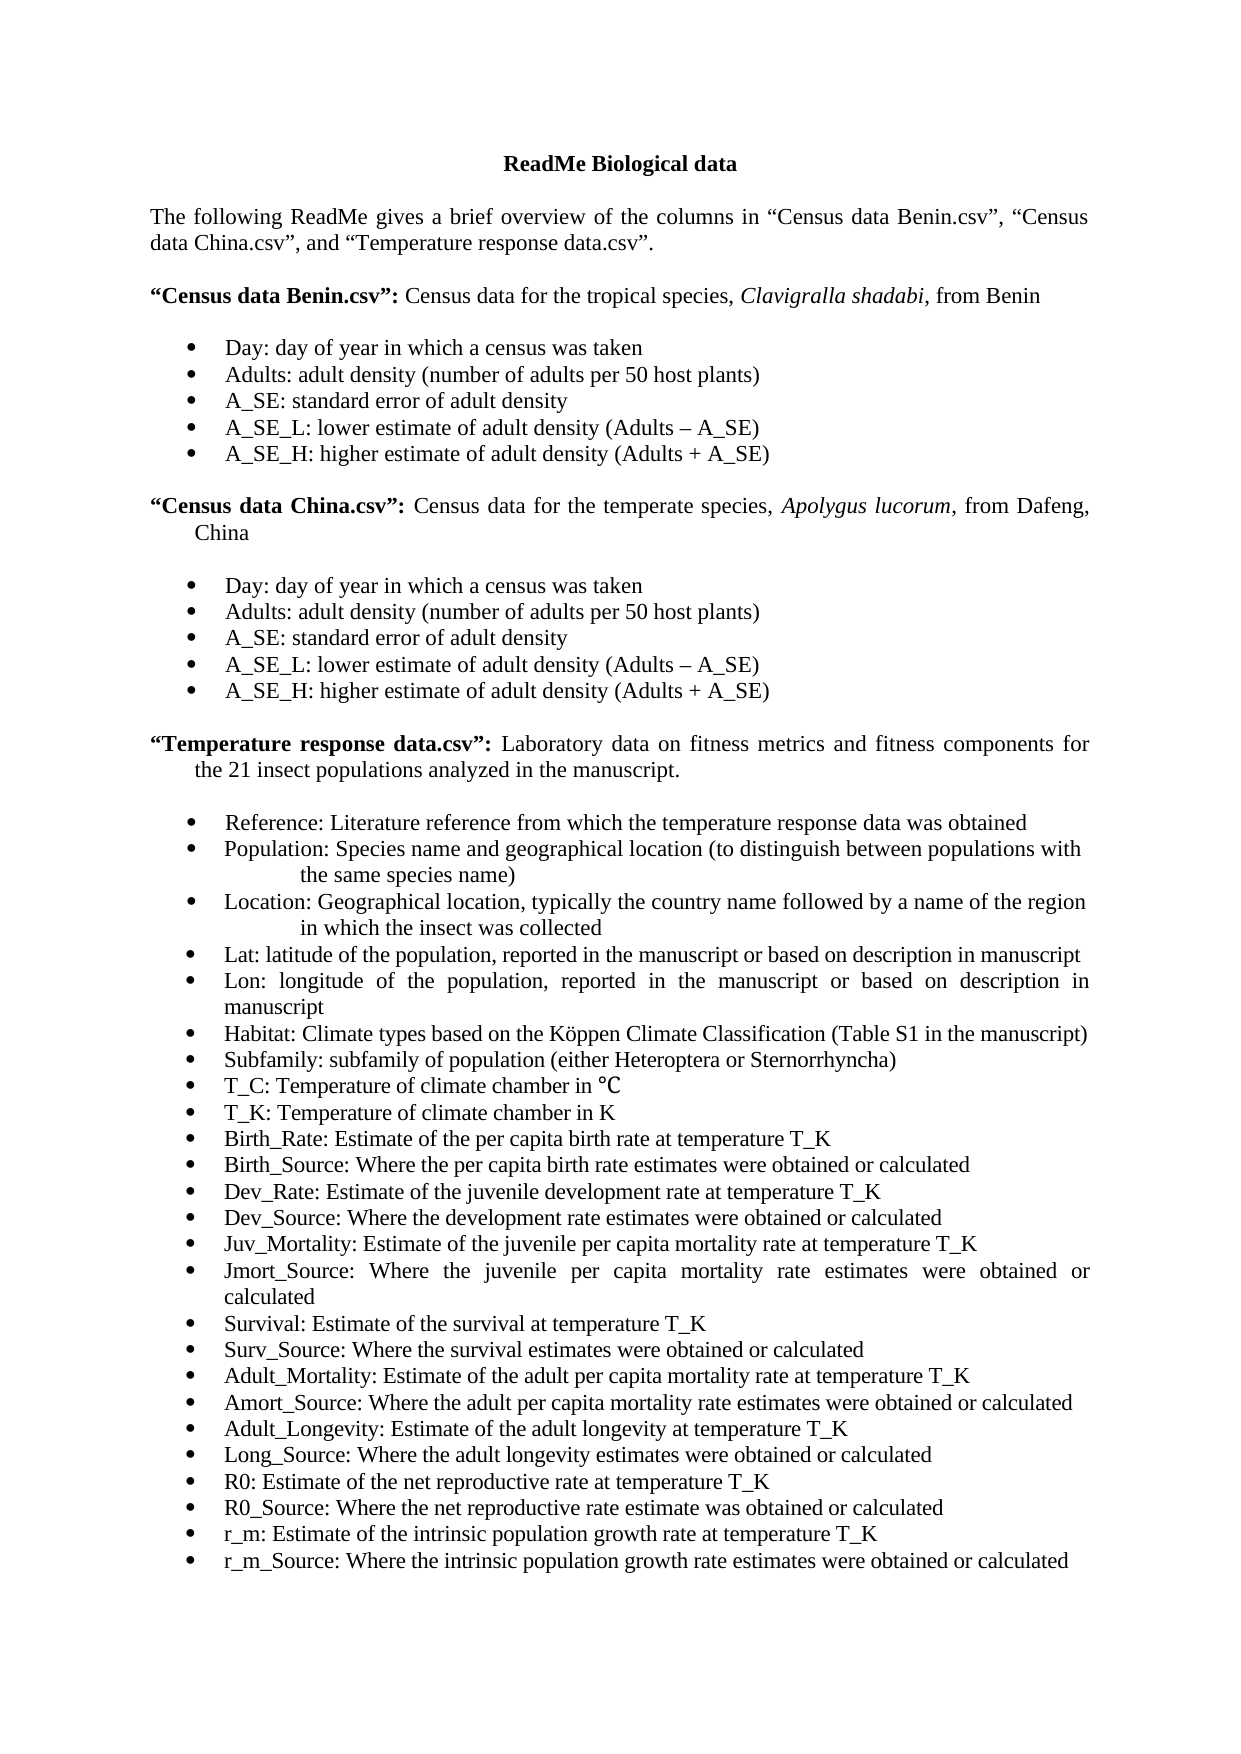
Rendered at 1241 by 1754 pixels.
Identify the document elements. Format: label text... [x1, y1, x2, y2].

list Location: Geographical location, typically the country name followed by a name of the region [187, 888, 1090, 914]
list Subfamily: subfamily of population (either Heteroptera or Sternorrhyncha) [186, 1046, 1090, 1072]
list A_SE: standard error of adult density [187, 387, 1090, 413]
list Reference: Literature reference from which the temperature response data was obtained [187, 809, 1090, 835]
list Lon: longitude of the population, reported in the manuscript or based on description in manuscript [186, 967, 1090, 1020]
list Long_Source: Where the adult longevity estimates were obtained or calculated [186, 1441, 1090, 1468]
list Birth_Rate: Estimate of the per capita birth rate at temperature T_K [186, 1125, 1090, 1151]
list Adults: adult density (number of adults per 50 host plants) [187, 598, 1090, 624]
list A_SE: standard error of adult density [187, 624, 1090, 651]
list A_SE_H: higher estimate of adult density (Adults + A_SE) [187, 677, 1090, 703]
list Survival: Estimate of the survival at temperature T_K [186, 1309, 1090, 1336]
list Dev_Source: Where the development rate estimates were obtained or calculated [186, 1204, 1090, 1231]
text “Census data Benin.csv”: Census data for the tropical species, Clavigralla shadabi, from Benin [150, 282, 1090, 308]
list r_m: Estimate of the intrinsic population growth rate at temperature T_K [186, 1520, 1090, 1547]
list R0_Source: Where the net reproductive rate estimate was obtained or calculated [186, 1494, 1090, 1520]
list A_SE_L: lower estimate of adult density (Adults – A_SE) [187, 413, 1090, 440]
list the same species name) [299, 862, 1090, 888]
text “Temperature response data.csv”: Laboratory data on fitness metrics and fitness components for the 21 insect populations analyzed in the manuscript. [150, 730, 1090, 782]
list Adult_Longevity: Estimate of the adult longevity at temperature T_K [186, 1415, 1090, 1441]
text The following ReadMe gives a brief overview of the columns in “Census data Benin.csv”, “Census data China.csv”, and “Temperature response data.csv”. [150, 203, 1090, 255]
list Population: Species name and geographical location (to distinguish between populations with [187, 835, 1090, 862]
list Surv_Source: Where the survival estimates were obtained or calculated [186, 1336, 1090, 1362]
list Juv_Mortality: Estimate of the juvenile per capita mortality rate at temperature T_K [186, 1231, 1090, 1257]
list Adults: adult density (number of adults per 50 host plants) [187, 361, 1090, 387]
list Adult_Mortality: Estimate of the adult per capita mortality rate at temperature T_K [186, 1362, 1090, 1389]
text ReadMe Biological data [150, 150, 1090, 176]
list A_SE_H: higher estimate of adult density (Adults + A_SE) [187, 440, 1090, 466]
list Day: day of year in which a census was taken [187, 334, 1090, 361]
list Habitat: Climate types based on the Köppen Climate Classification (Table S1 in the manuscript) [186, 1020, 1090, 1046]
list Lat: latitude of the population, reported in the manuscript or based on description in manuscript [186, 941, 1090, 967]
list R0: Estimate of the net reproductive rate at temperature T_K [186, 1468, 1090, 1494]
text “Census data China.csv”: Census data for the temperate species, Apolygus lucorum, from Dafeng, China [150, 493, 1090, 545]
list A_SE_L: lower estimate of adult density (Adults – A_SE) [187, 651, 1090, 677]
list T_K: Temperature of climate chamber in K [186, 1099, 1090, 1125]
list r_m_Source: Where the intrinsic population growth rate estimates were obtained or calculated [186, 1547, 1090, 1573]
list in which the insect was collected [300, 914, 1090, 941]
list Dev_Rate: Estimate of the juvenile development rate at temperature T_K [186, 1178, 1090, 1204]
list T_C: Temperature of climate chamber in ℃ [186, 1072, 1090, 1099]
list Day: day of year in which a census was taken [187, 572, 1090, 598]
list Amort_Source: Where the adult per capita mortality rate estimates were obtained or calculated [186, 1389, 1090, 1415]
list Jmort_Source: Where the juvenile per capita mortality rate estimates were obtained or calculated [186, 1257, 1090, 1309]
list Birth_Source: Where the per capita birth rate estimates were obtained or calculated [186, 1151, 1090, 1178]
